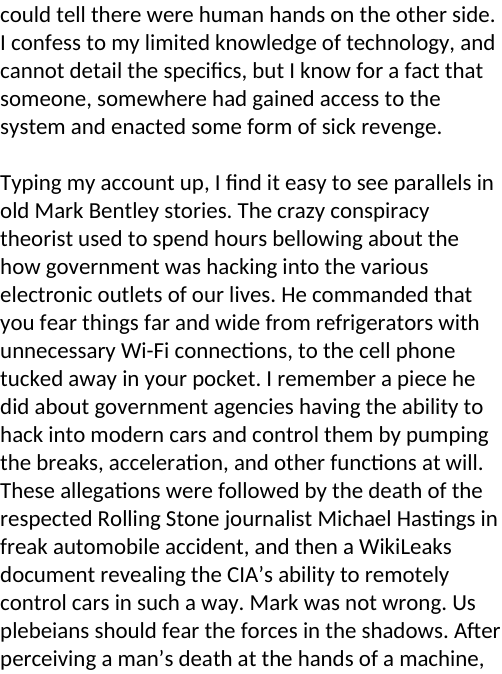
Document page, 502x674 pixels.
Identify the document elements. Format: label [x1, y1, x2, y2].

text [0, 168, 502, 672]
text [0, 0, 502, 140]
